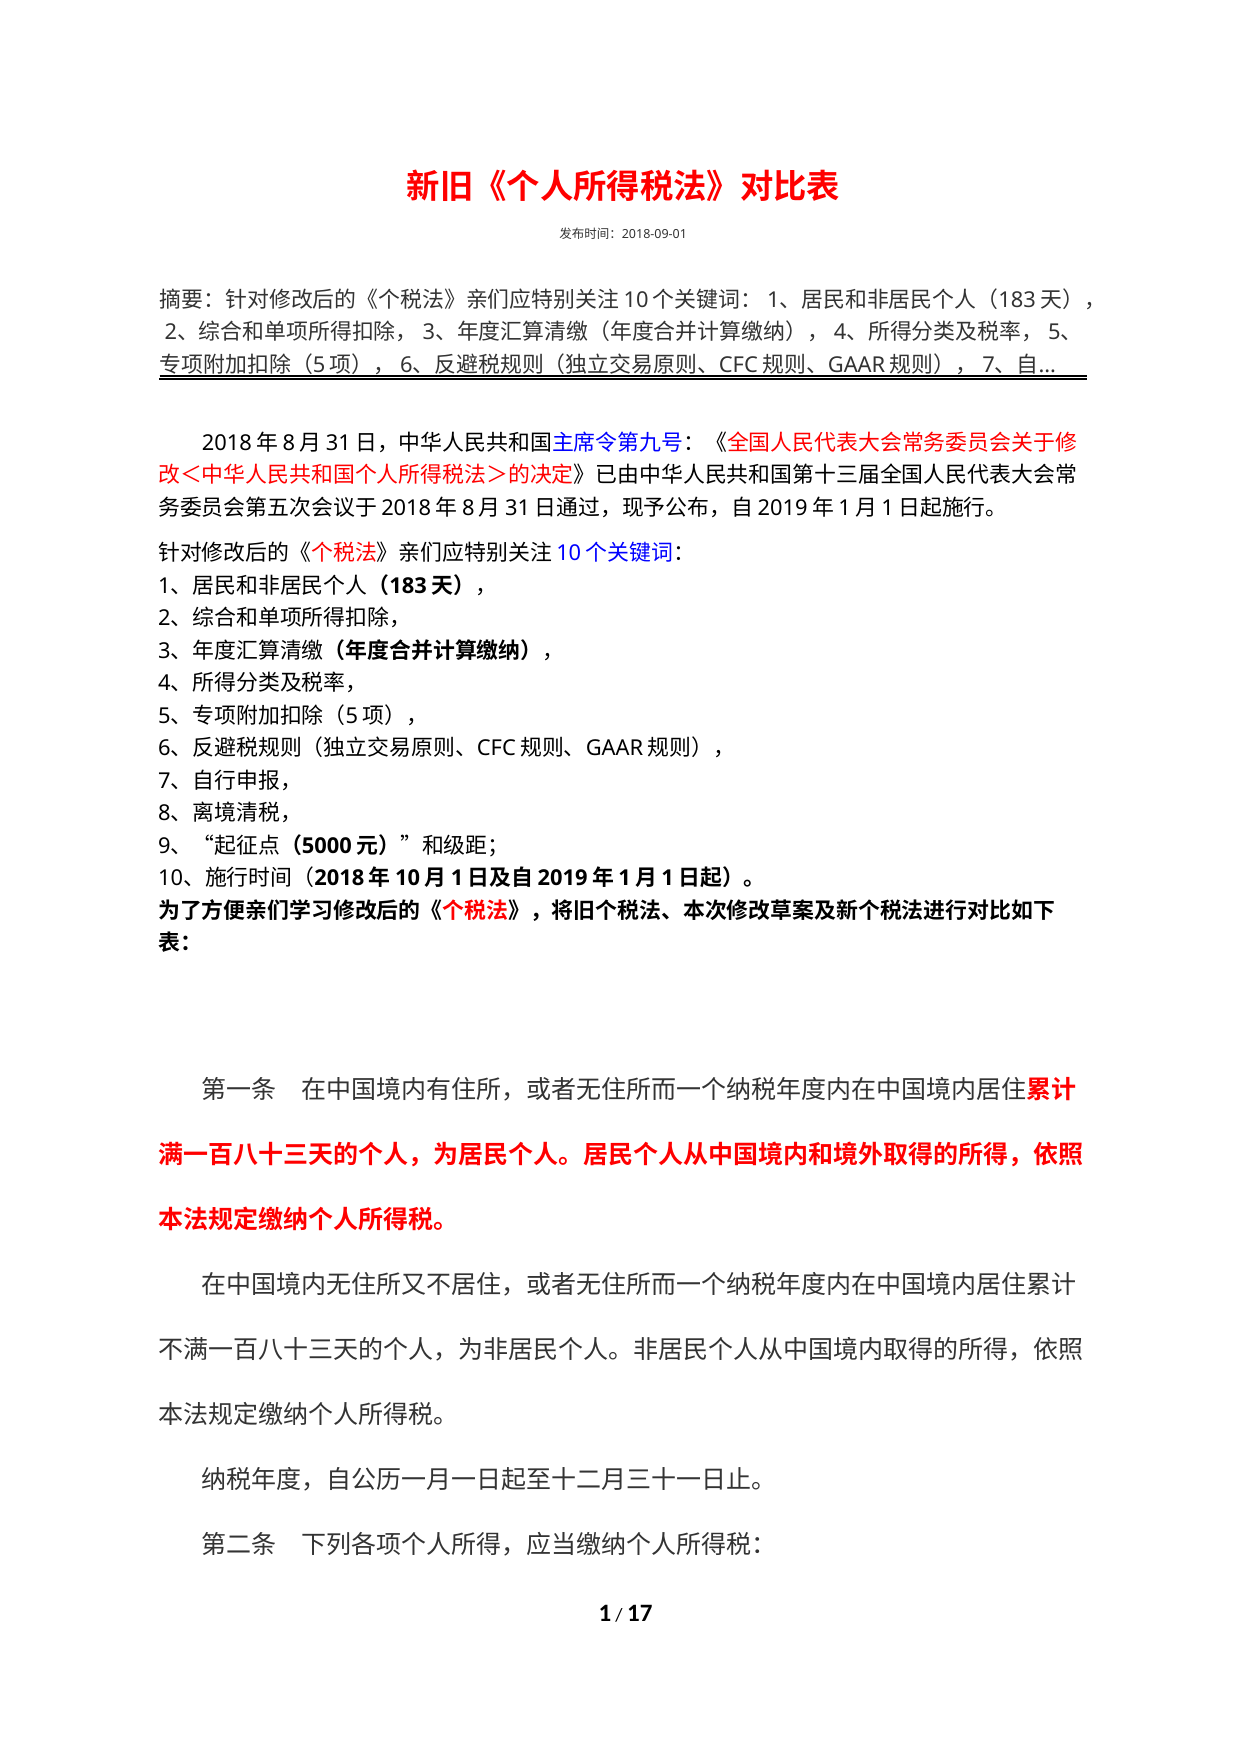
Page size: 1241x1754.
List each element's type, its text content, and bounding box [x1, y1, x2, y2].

text 摘要：针对修改后的《个税法》亲们应特别关注10个关键词： 1、居民和非居民个人（183天）， 2、综合和单项所得扣除， 3、年度汇算清缴（年度合并计算缴纳）， 4、所得分类及税率， 5、专项附加扣除（5项）， 6、反避税规则（独立交易原则、CFC规则、GAAR规则）， 7、自... [159, 281, 1087, 375]
text 发布时间：2018-09-01 [159, 216, 1087, 249]
table_header 2018年8月31日，中华人民共和国主席令第九号：《全国人民代表大会常务委员会关于修改＜中华人民共和国个人所得税法＞的决定》已由中华人民共和国第十三届全国人民代表大会常务委员会第五次会议于2018年8月31日通过，现予公布，自2019年1月1日起施行。 针对修改后的《个税法》亲们应特别关注10个关键词： 1、居民和非居民个人（183天）， 2、综合和单项所得扣除， 3、年度汇算清缴（年度合并计算缴纳）， 4、所得分类及税率， 5、专项附加扣除（5项）， 6、反避税规则（独立交易原则、CFC规则、GAAR规则）， 7、自行申报， 8、离境清税， 9、“起征点（5000元）”和级距； 10、施行时间（2018年10月1日及自2019年1月1日起）。 为了方便亲们学习修改后的《个税法》，将旧个税法、本次修改草案及新个税法进行对比如下表： 第一条 在中国境内有住所，或者无住所而一个纳税年度内在中国境内居住累计满一百八十三天的个人，为居民个人。居民个人从中国境内和境外取得的所得，依照本法规定缴纳个人所得税。 在中国境内无住所又不居住，或者无住所而一个纳税年度内在中国境内居住累计不满一百八十三天的个人，为非居民个人。非居民个人从中国境内取得的所得，依照本法规定缴纳个人所得税。 纳税年度，自公历一月一日起至十二月三十一日止。 第二条 下列各项个人所得，应当缴纳个人所得税： （一）工资、薪金所得； （二）劳务报酬所得； （三）稿酬所得； （四）特许权使用费所得； （五）经营所得； （六）利息、股息、红利所得； （七）财产租赁所得； （八）财产转让所得； （九）偶然所得。 居民个人取得前款第一项至第四项所得（以下称综合所得），按纳税年度合并计算个人所得税；非居民个人取得前款第一项至第四项所得，按月或者按次分项计算个人所得税。纳税人取得前款第五项至第九项所得，依照本法规定分别计算个人所得税。 第三条 个人所得税的税率： （一）综合所得，适用百分之三至百分之四十五的超额累进税率（税率表附后）； （二）经营所得，适用百分之五至百分之三十五的超额累进税率（税率表附后）； （三）利息、股息、红利所得，财产租赁所得，财产转让所得和偶然所得，适用比例税率，税率为百分之二十。 第四条 下列各项个人所得，免征个人所得税： （一）省级人民政府、国务院部委和中国人民解放军军以上单位，以及外国组织、国际组织颁发的科学、教育、技术、文化、卫生、体育、环境保护等方面的奖金； （二）国债和国家发行的金融债券利息； （三）按照国家统一规定发给的补贴、津贴； （四）福利费、抚恤金、救济金； （五）保险赔款； （六）军人的转业费、复员费、退役金； （七）按照国家统一规定发给干部、职工的安家费、退职费、基本养老金或者退休费、离休费、离休生活补助费； （八）依照有关法律规定应予免税的各国驻华使馆、领事馆的外交代表、领事官员和其他人员的所得； （九）中国政府参加的国际公约、签订的协议中规定免税的所得； （十）国务院规定的其他免税所得。 前款第十项免税规定，由国务院报全国人民代表大会常务委员会备案。 第五条 有下列情形之一的，可以减征个人所得税，具体幅度和期限，由省、自治区、直辖市人民政府规定，并报同级人民代表大会常务委员会备案： （一）残疾、孤老人员和烈属的所得； （二）因自然灾害遭受重大损失的。 国务院可以规定其他减税情形，报全国人民代表大会常务委员会备案。 第六条 应纳税所得额的计算： （一）居民个人的综合所得，以每一纳税年度的收入额减除费用六万元以及专项扣除、专项附加扣除和依法确定的其他扣除后的余额，为应纳税所得额。 （二）非居民个人的工资、薪金所得，以每月收入额减除费用五千元后的余额为应纳税所得额；劳务报酬所得、稿酬所得、特许权使用费所得，以每次收入额为应纳税所得额。 （三）经营所得，以每一纳税年度的收入总额减除成本、费用以及损失后的余额，为应纳税所得额。 （四）财产租赁所得，每次收入不超过四千元的，减除费用八百元；四千元以上的，减除百分之二十的费用，其余额为应纳税所得额。 （五）财产转让所得，以转让财产的收入额减除财产原值和合理费用后的余额，为应纳税所得额。 （六）利息、股息、红利所得和偶然所得，以每次收入额为应纳税所得额。 劳务报酬所得、稿酬所得、特许权使用费所得以收入减除百分之二十的费用后的余额为收入额。稿酬所得的收入额减按百分之七十计算。 个人将其所得对教育、扶贫、济困等公益慈善事业进行捐赠，捐赠额未超过纳税人申报的应纳税所得额百分之三十的部分，可以从其应纳税所得额中扣除；国务院规定对公益慈善事业捐赠实行全额税前扣除的，从其规定。 本条第一款第一项规定的专项扣除，包括居民个人按照国家规定的范围和标准缴纳的基本养老保险、基本医疗保险、失业保险等社会保险费和住房公积金等；专项附加扣除，包括子女教育、继续教育、大病医疗、住房贷款利息或者住房租金、赡养老人等支出，具体范围、标准和实施步骤由国务院确定，并报全国人民代表大会常务委员会备案。 第七条 居民个人从中国境外取得的所得，可以从其应纳税额中抵免已在境外缴纳的个人所得税税额，但抵免额不得超过该纳税人境外所得依照本法规定计算的应纳税额。 第八条 有下列情形之一的，税务机关有权按照合理方法进行纳税调整： （一）个人与其关联方之间的业务往来不符合独立交易原则而减少本人或者其关联方应纳税额，且无正当理由； （二）居民个人控制的，或者居民个人和居民企业共同控制的设立在实际税负明显偏低的国家（地区）的企业，无合理经营需要，对应当归属于居民个人的利润不作分配或者减少分配； （三）个人实施其他不具有合理商业目的的安排而获取不当税收利益。 税务机关依照前款规定作出纳税调整，需要补征税款的，应当补征税款，并依法加收利息。 第九条 个人所得税以所得人为纳税人，以支付所得的单位或者个人为扣缴义务人。 纳税人有中国公民身份号码的，以中国公民身份号码为纳税人识别号；纳税人没有中国公民身份号码的，由税务机关赋予其纳税人识别号。扣缴义务人扣缴税款时，纳税人应当向扣缴义务人提供纳税人识别号。 第十条 有下列情形之一的，纳税人应当依法办理纳税申报： （一）取得综合所得需要办理汇算清缴； （二）取得应税所得没有扣缴义务人； （三）取得应税所得，扣缴义务人未扣缴税款； （四）取得境外所得； （五）因移居境外注销中国户籍； （六）非居民个人在中国境内从两处以上取得工资、薪金所得； （七）国务院规定的其他情形。 扣缴义务人应当按照国家规定办理全员全额扣缴申报，并向纳税人提供其个人所得和已扣缴税款等信息。 第十一条 居民个人取得综合所得，按年计算个人所得税；有扣缴义务人的，由扣缴义务人按月或者按次预扣预缴税款；需要办理汇算清缴的，应当在取得所得的次年三月一日至六月三十日内办理汇算清缴。预扣预缴办法由国务院税务主管部门制定。 居民个人向扣缴义务人提供专项附加扣除信息的，扣缴义务人按月预扣预缴税款时应当按照规定予以扣除，不得拒绝。 非居民个人取得工资、薪金所得，劳务报酬所得，稿酬所得和特许权使用费所得，有扣缴义务人的，由扣缴义务人按月或者按次代扣代缴税款，不办理汇算清缴。 第十二条 纳税人取得经营所得，按年计算个人所得税，由纳税人在月度或者季度终了后十五日内向税务机关报送纳税申报表，并预缴税款；在取得所得的次年三月三十一日前办理汇算清缴。 纳税人取得利息、股息、红利所得，财产租赁所得，财产转让所得和偶然所得，按月或者按次计算个人所得税，有扣缴义务人的，由扣缴义务人按月或者按次代扣代缴税款。 第十三条 纳税人取得应税所得没有扣缴义务人的，应当在取得所得的次月十五日内向税务机关报送纳税申报表，并缴纳税款。 纳税人取得应税所得，扣缴义务人未扣缴税款的，纳税人应当在取得所得的次年六月三十日前，缴纳税款；税务机关通知限期缴纳的，纳税人应当按照期限缴纳税款。 居民个人从中国境外取得所得的，应当在取得所得的次年三月一日至六月三十日内申报纳税。 非居民个人在中国境内从两处以上取得工资、薪金所得的，应当在取得所得的次月十五日内申报纳税。 纳税人因移居境外注销中国户籍的，应当在注销中国户籍前办理税款清算。 第十四条 扣缴义务人每月或者每次预扣、代扣的税款，应当在次月十五日内缴入国库，并向税务机关报送扣缴个人所得税申报表。 纳税人办理汇算清缴退税或者扣缴义务人为纳税人办理汇算清缴退税的，税务机关审核后，按照国库管理的有关规定办理退税。 第十五条 公安、人民银行、金融监督管理等相关部门应当协助税务机关确认纳税人的身份、金融账户信息。教育、卫生、医疗保障、民政、人力资源社会保障、住房城乡建设、公安、人民银行、金融监督管理等相关部门应当向税务机关提供纳税人子女教育、继续教育、大病医疗、住房贷款利息、住房租金、赡养老人等专项附加扣除信息。 个人转让不动产的，税务机关应当根据不动产登记等相关信息核验应缴的个人所得税，登记机构办理转移登记时，应当查验与该不动产转让相关的个人所得税的完税凭证。个人转让股权办理变更登记的，市场主体登记机关应当查验与该股权交易相关的个人所得税的完税凭证。 有关部门依法将纳税人、扣缴义务人遵守本法的情况纳入信用信息系统，并实施联合激励或者惩戒。 第十六条 各项所得的计算，以人民币为单位。所得为人民币以外的货币的，按照人民币汇率中间价折合成人民币缴纳税款。 第十七条 对扣缴义务人按照所扣缴的税款，付给百分之二的手续费。 第十八条 对储蓄存款利息所得开征、减征、停征个人所得税及其具体办法，由国务院规定，并报全国人民代表大会常务委员会备案。 第十九条 纳税人、扣缴义务人和税务机关及其工作人员违反本法规定的，依照《中华人民共和国税收征收管理法》和有关法律法规的规定追究法律责任。 第二十条 个人所得税的征收管理，依照本法和《中华人民共和国税收征收管理法》的规定执行。 第二十一条 国务院根据本法制定实施条例。 第二十二条 本法自公布之日起施行。 个人所得税税率表一 （综合所得适用） （注1:本表所称全年应纳税所得额是指依照本法第六条的规定，居民个人取得综合所得以每一纳税年度收入额减除费用六万元以及专项扣除、专项附加扣除和依法确定的其他扣除后的余额。 注2:非居民个人取得工资、薪金所得，劳务报酬所得，稿酬所得和特许权使用费所得，依照本表按月换算后计算应纳税额。） 个人所得税税率表二 （经营所得适用） （注:本表所称全年应纳税所得额是指依照本法第六条的规定，以每一纳税年度的收入总额减除成本、费用以及损失后的余额。） 新旧《个人所得税法》对比表 [158, 379, 1085, 957]
text 新旧《个人所得税法》对比表 [159, 151, 1087, 216]
